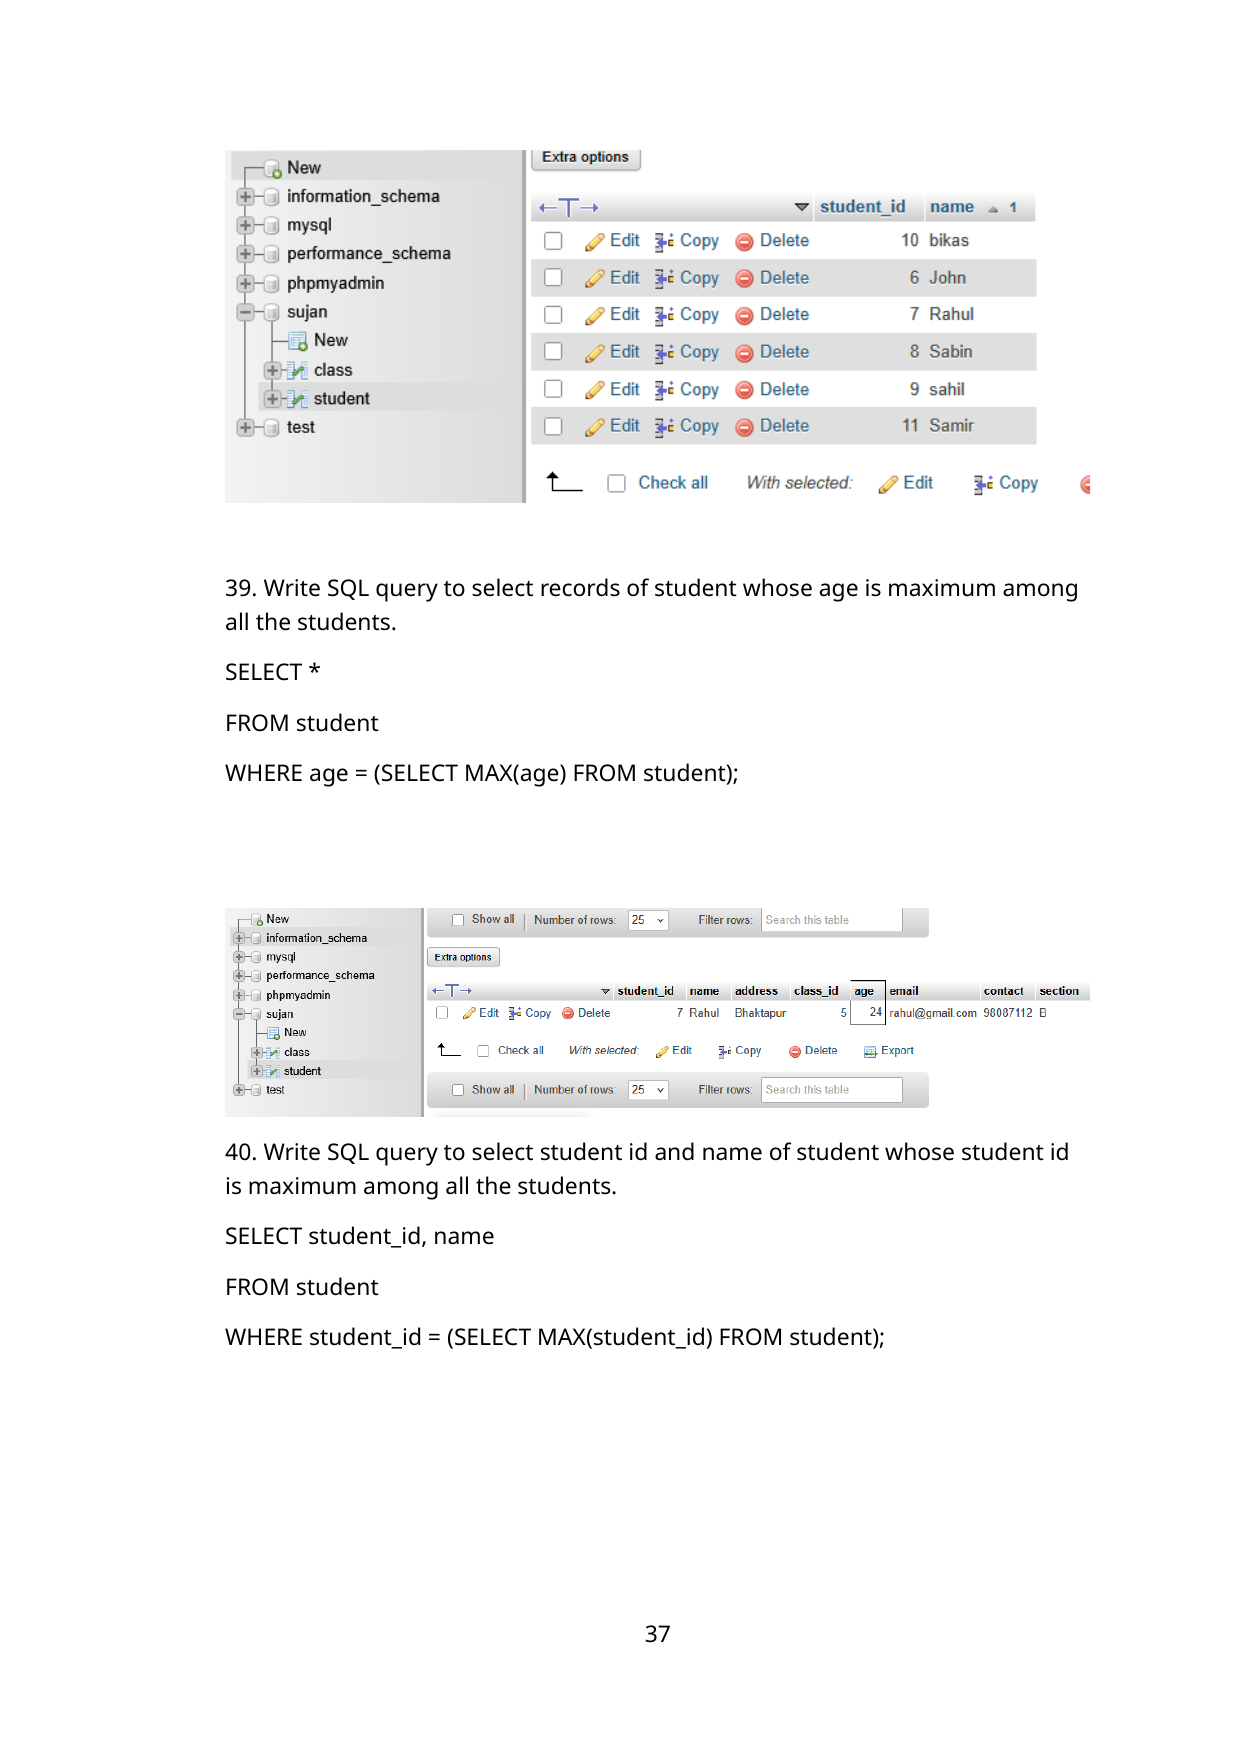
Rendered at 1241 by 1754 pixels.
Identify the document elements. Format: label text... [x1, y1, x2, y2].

text SELECT student_id, name [225, 1220, 1090, 1251]
picture [225, 150, 1091, 503]
text WHERE student_id = (SELECT MAX(student_id) FROM student); [225, 1321, 1090, 1352]
text 39. Write SQL query to select records of student whose age is maximum among all the students. [225, 572, 1090, 637]
text WHERE age = (SELECT MAX(age) FROM student); [225, 757, 1090, 788]
text FROM student [225, 707, 1090, 738]
picture [225, 908, 1091, 1117]
text FROM student [225, 1271, 1090, 1302]
text 40. Write SQL query to select student id and name of student whose student id is maximum among all the students. [225, 1136, 1090, 1201]
text SELECT * [225, 656, 1090, 687]
